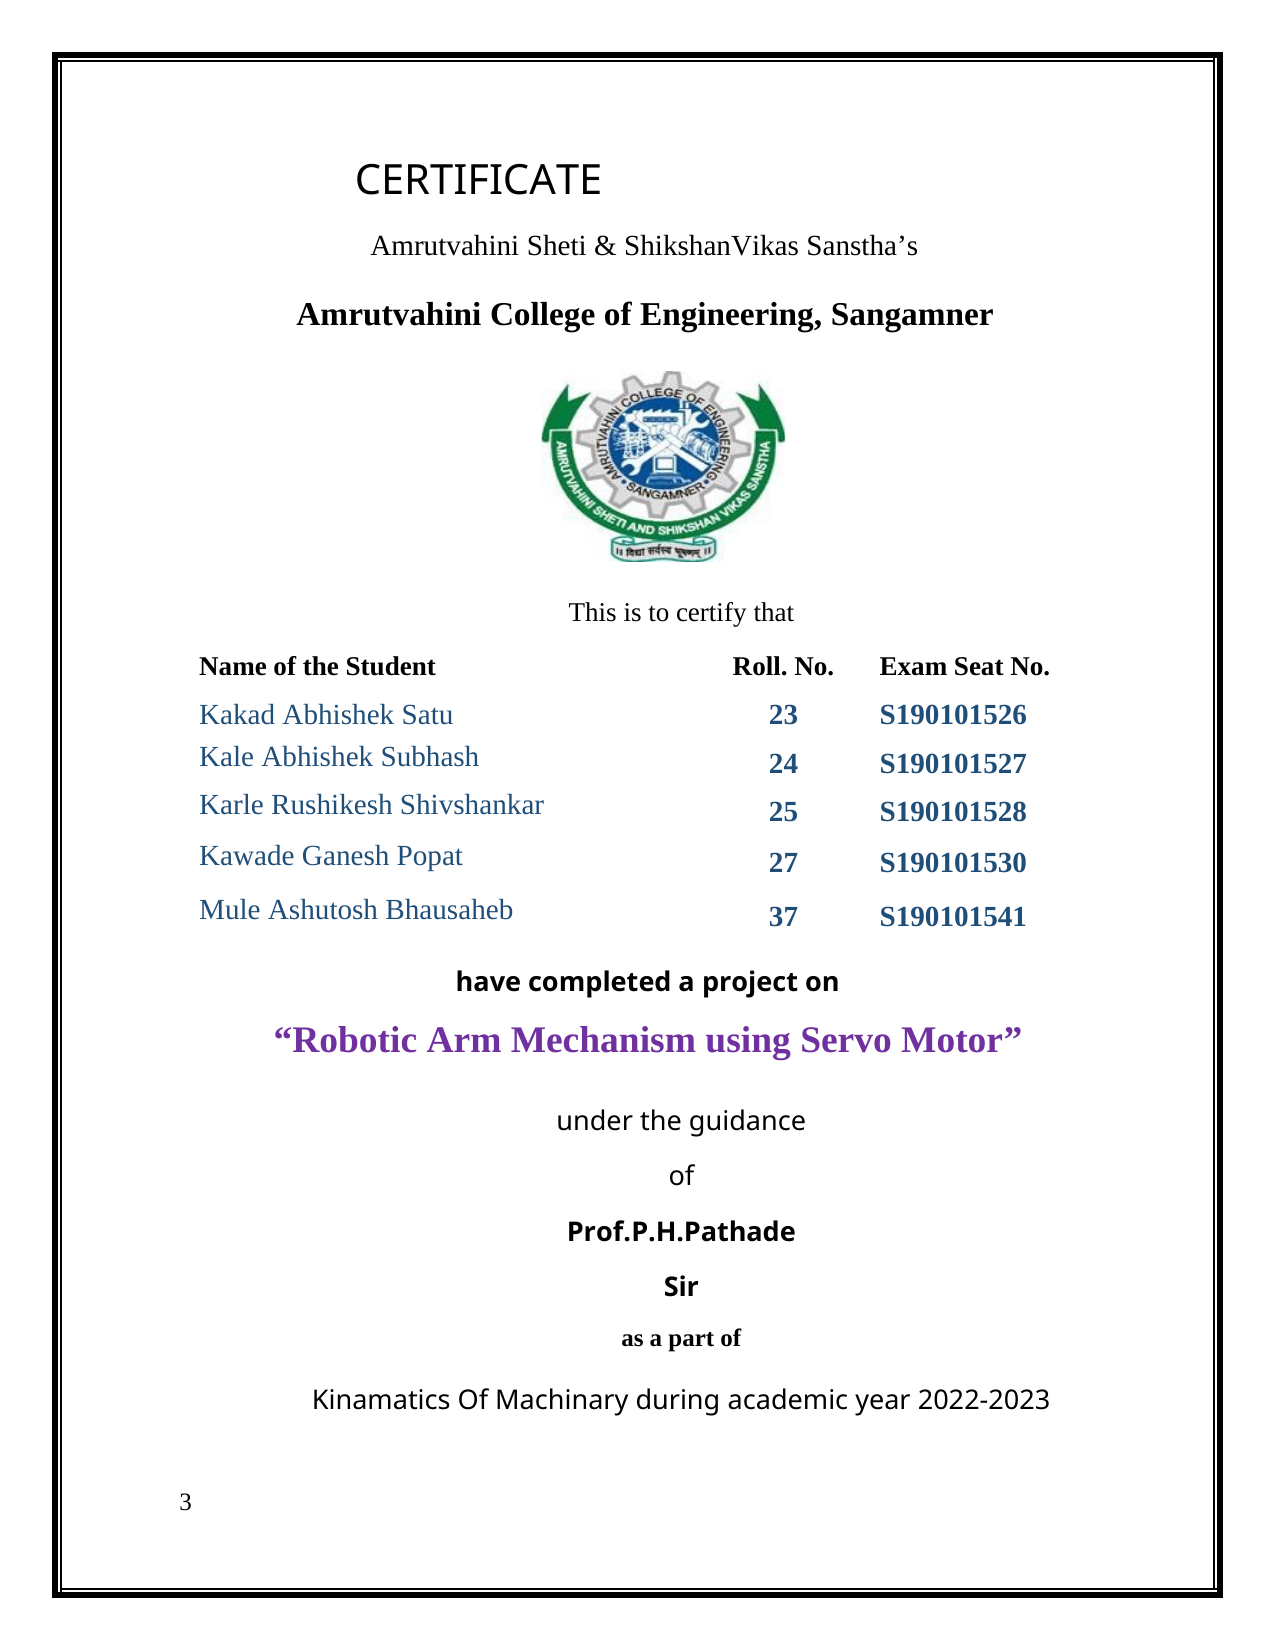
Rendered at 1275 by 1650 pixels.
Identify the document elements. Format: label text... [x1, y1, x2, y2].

table_cell Kale Abhishek Subhash [188, 739, 698, 787]
table_cell S190101528 [868, 787, 1139, 835]
text Amrutvahini College of Engineering, Sangamner [246, 294, 1115, 333]
text “Robotic Arm Mechanism using Servo Motor” [179, 1018, 1116, 1061]
picture [541, 371, 786, 562]
table_cell 27 [699, 835, 868, 889]
table_cell 25 [699, 787, 868, 835]
subtitle This is to certify that [246, 387, 1116, 627]
table_cell 37 [699, 889, 868, 943]
table_header Name of the Student [188, 643, 698, 688]
table_header Exam Seat No. [868, 643, 1139, 688]
table_cell Kakad Abhishek Satu [188, 688, 698, 739]
subtitle under the guidance of Prof.P.H.Pathade Sir [551, 1101, 811, 1304]
table_cell Mule Ashutosh Bhausaheb [188, 889, 698, 943]
text as a part of [246, 1323, 1116, 1351]
text Amrutvahini Sheti & ShikshanVikas Sanstha’s [246, 228, 1116, 261]
table_cell S190101527 [868, 739, 1139, 787]
title CERTIFICATE [246, 150, 1116, 207]
table_cell S190101541 [868, 889, 1139, 943]
table_cell 24 [699, 739, 868, 787]
table_cell 23 [699, 688, 868, 739]
table_cell Kawade Ganesh Popat [188, 835, 698, 889]
subtitle Kinamatics Of Machinary during academic year 2022-2023 [240, 1380, 1122, 1417]
subtitle have completed a project on [179, 962, 1116, 999]
table_header Roll. No. [699, 643, 868, 688]
table_cell Karle Rushikesh Shivshankar [188, 787, 698, 835]
table_cell S190101530 [868, 835, 1139, 889]
table_cell S190101526 [868, 688, 1139, 739]
